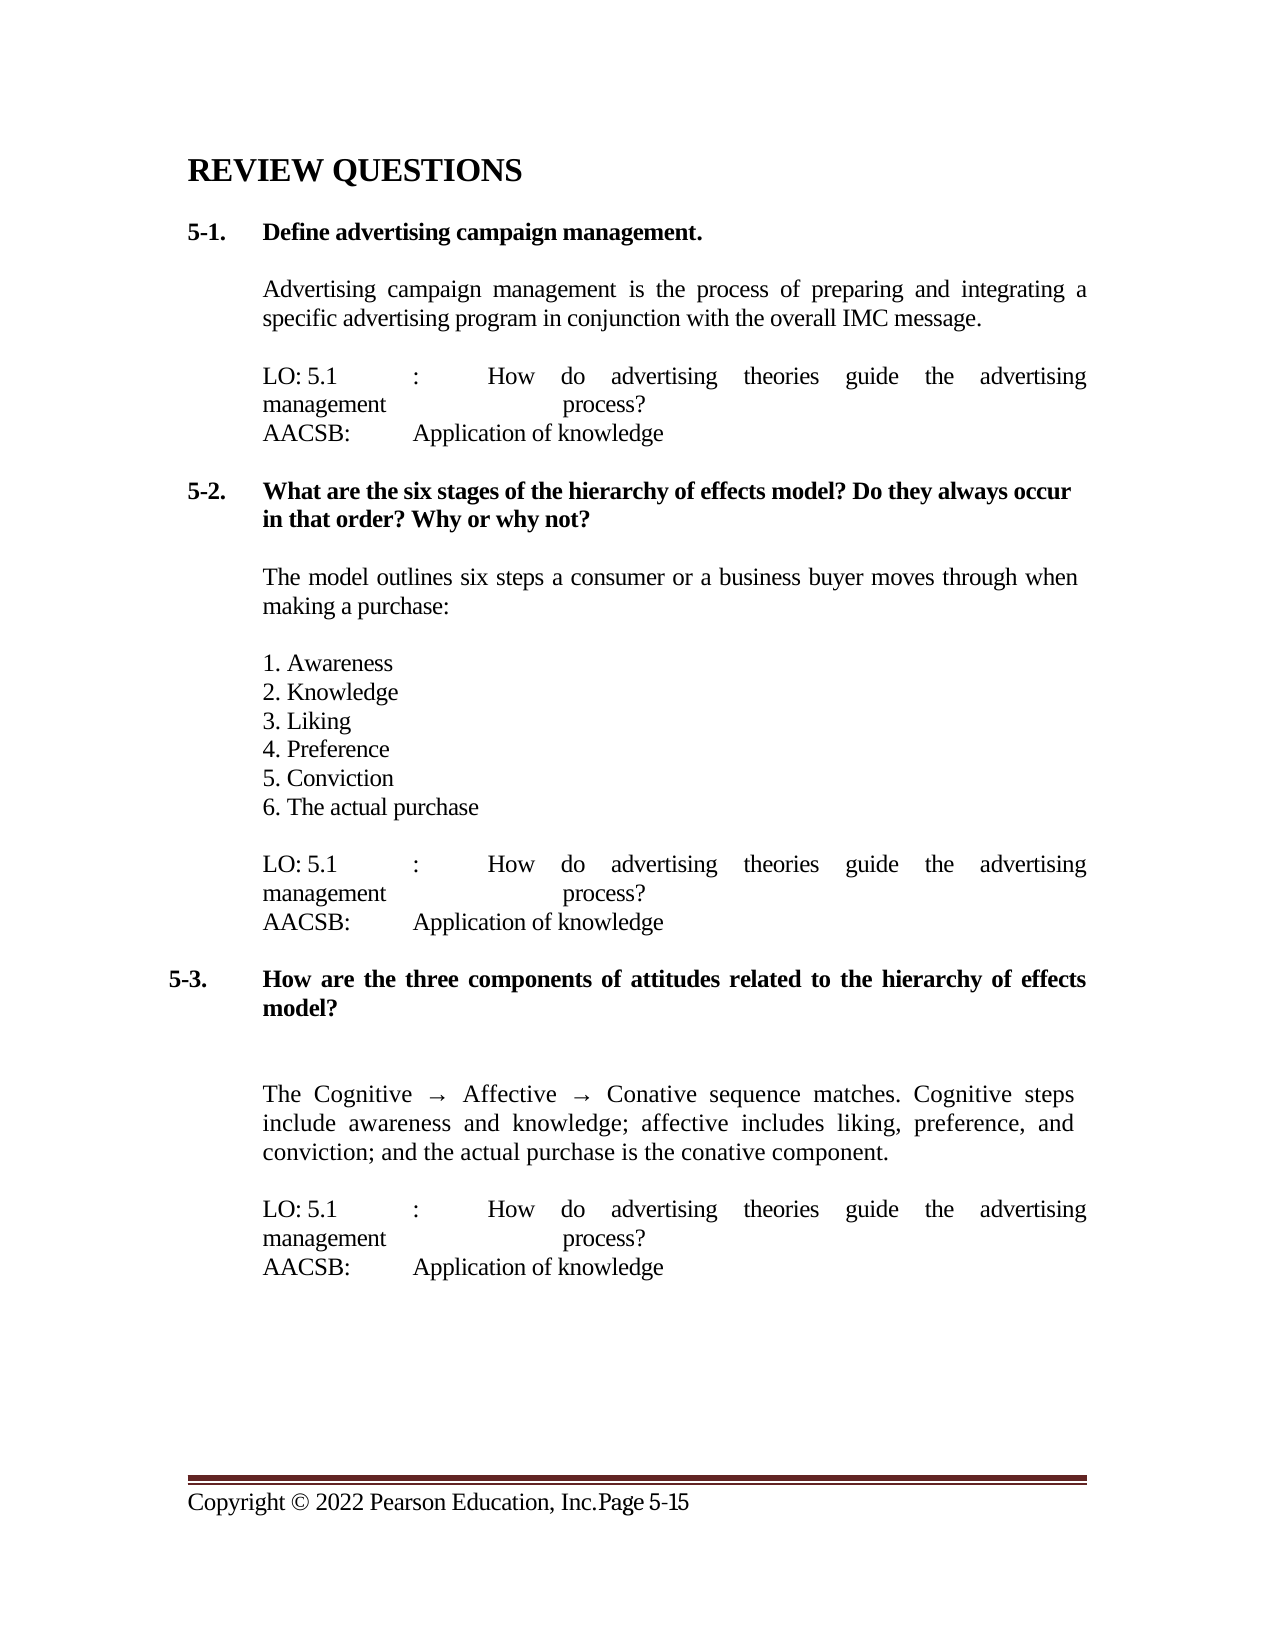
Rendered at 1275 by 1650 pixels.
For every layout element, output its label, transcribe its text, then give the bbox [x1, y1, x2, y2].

text 1. Awareness [187, 648, 1087, 677]
text 3. Liking [187, 706, 1087, 734]
text The model outlines six steps a consumer or a business buyer moves through when making a purchase: [187, 562, 1087, 619]
text 5-2. What are the six stages of the hierarchy of effects model? Do they always occur in that order? Why or why not? [187, 476, 1087, 533]
subtitle REVIEW QUESTIONS [187, 150, 1087, 188]
text 4. Preference [187, 734, 1087, 763]
text The cognitive → affective → conative sequence matches. Cognitive steps include awareness and knowledge; affective includes liking, preference, and conviction; and the actual purchase is the conative component. [187, 1079, 1087, 1166]
text 5-1. Define advertising campaign management</inst><question id=“ch05ps01q001”><para>.</para></question></general-problem> [187, 217, 1087, 246]
text AACSB: Application of knowledge [262, 1252, 1087, 1281]
text 2. Knowledge [187, 677, 1087, 706]
text AACSB: Application of knowledge [262, 907, 1087, 936]
text LO: 5.1 : How do advertising theories guide the advertising management process? [262, 849, 1087, 907]
text Advertising campaign management is the process of preparing and integrating a specific advertising program in conjunction with the overall IMC message. [262, 274, 1087, 332]
text LO: 5.1 : How do advertising theories guide the advertising management process? [262, 1194, 1087, 1252]
text 5-3. How are the three components of attitudes related to the hierarchy of effects model? [169, 964, 1087, 1022]
text 5. Conviction [187, 763, 1087, 792]
text LO: 5.1 : How do advertising theories guide the advertising management process? [262, 361, 1087, 418]
text 6. The actual purchase [187, 792, 1087, 821]
text AACSB: Application of knowledge [262, 418, 1087, 447]
